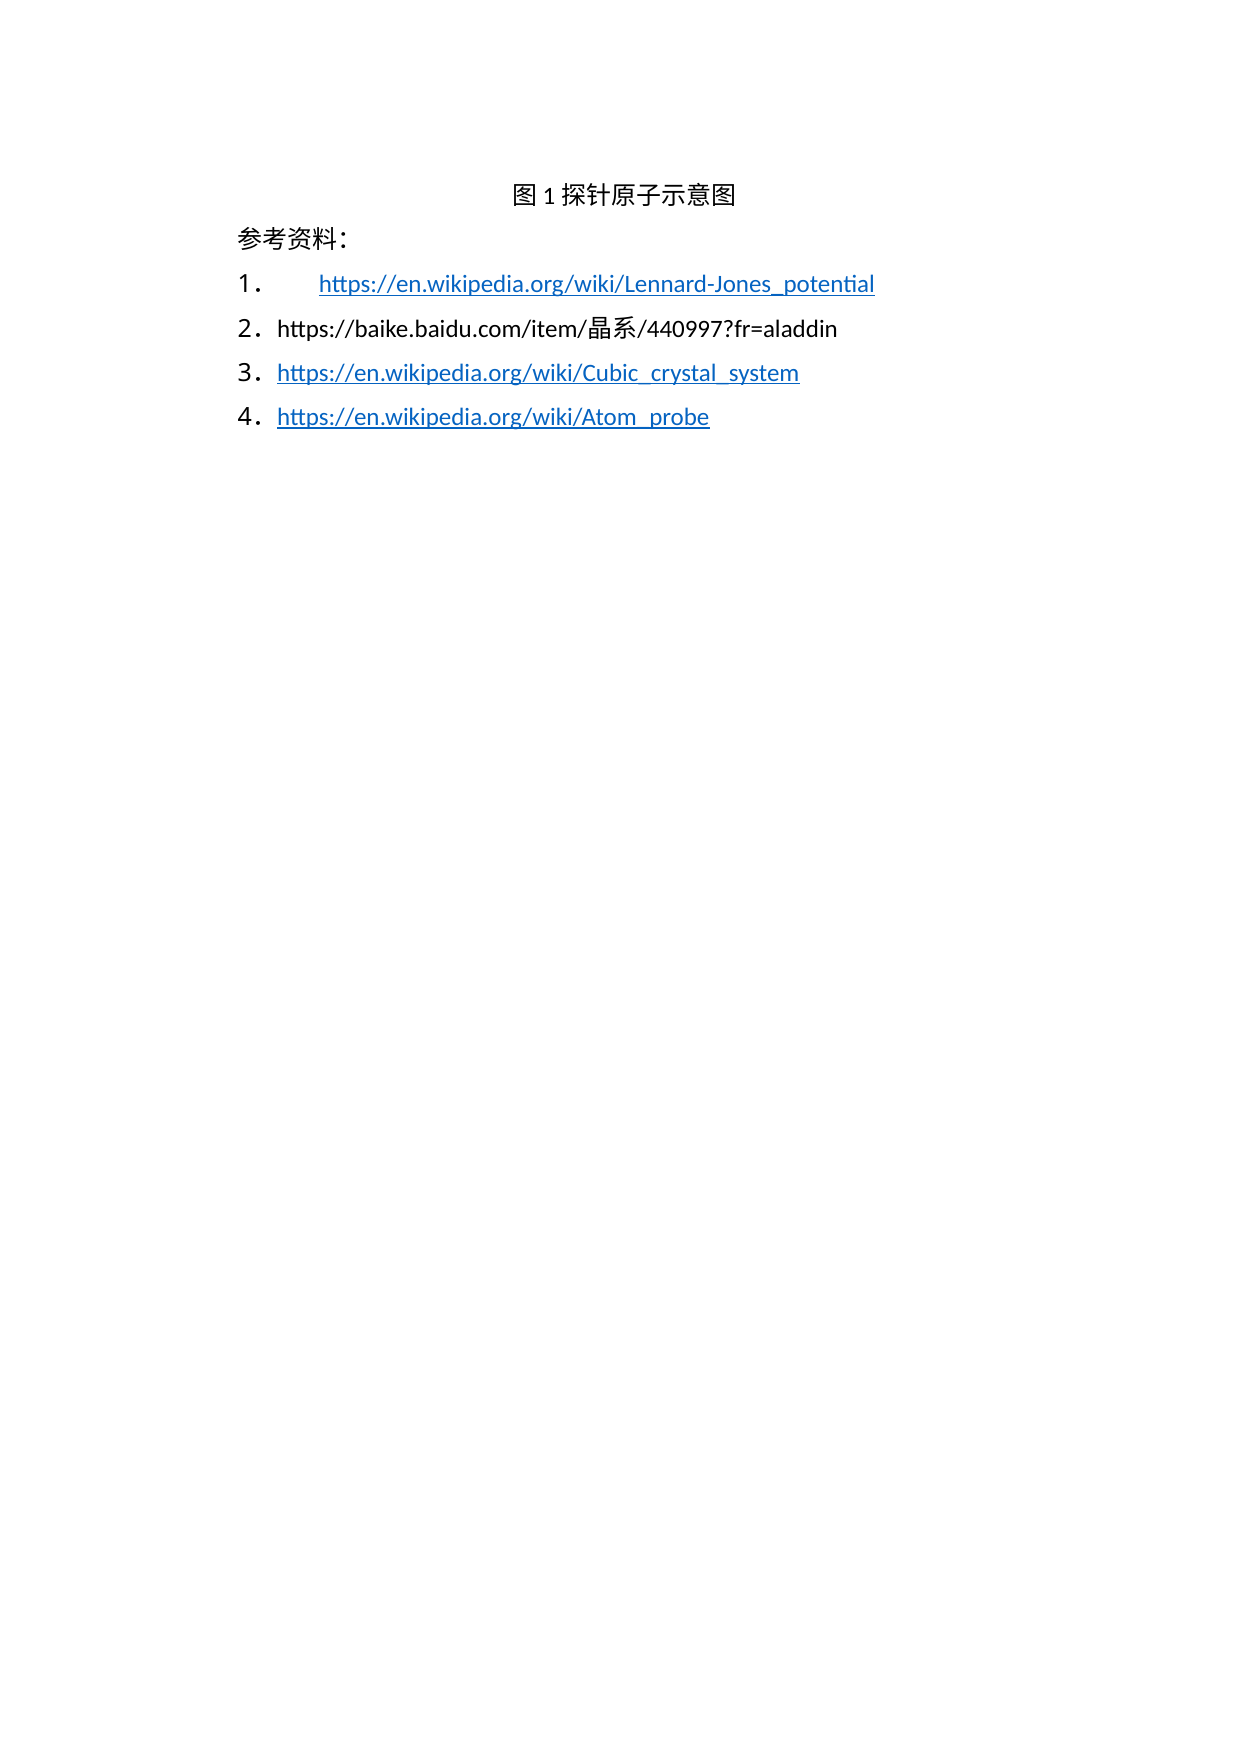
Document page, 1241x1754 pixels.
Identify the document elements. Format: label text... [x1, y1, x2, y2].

text 参考资料： [187, 216, 1053, 260]
text 4．https://en.wikipedia.org/wiki/Atom_probe [187, 392, 1053, 436]
text 图1 探针原子示意图 [187, 172, 1053, 216]
text 3．https://en.wikipedia.org/wiki/Cubic_crystal_system [187, 348, 1053, 392]
text 2．https://baike.baidu.com/item/晶系/440997?fr=aladdin [187, 304, 1053, 348]
list https://en.wikipedia.org/wiki/Lennard-Jones_potential [237, 260, 1053, 304]
